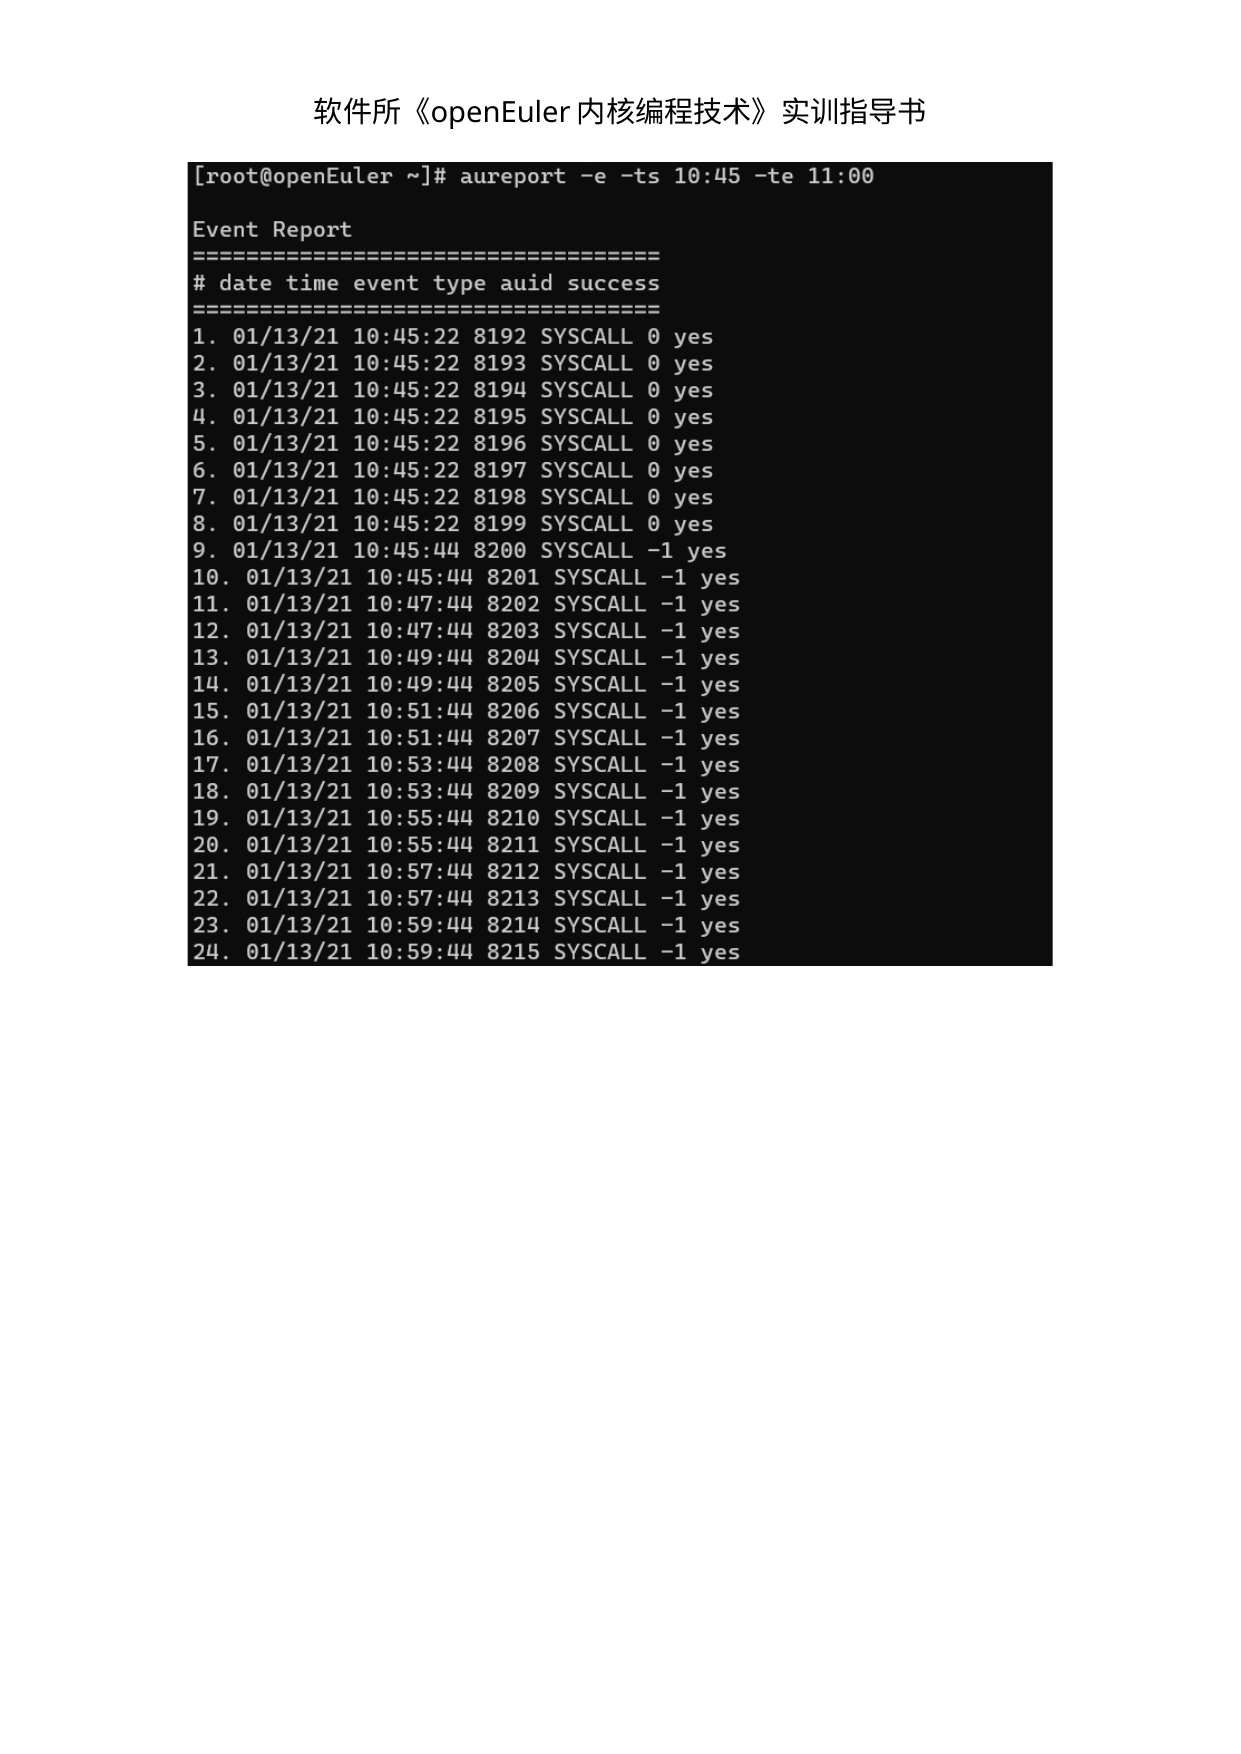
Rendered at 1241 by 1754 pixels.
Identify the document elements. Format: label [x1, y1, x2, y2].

picture [187, 162, 1053, 966]
